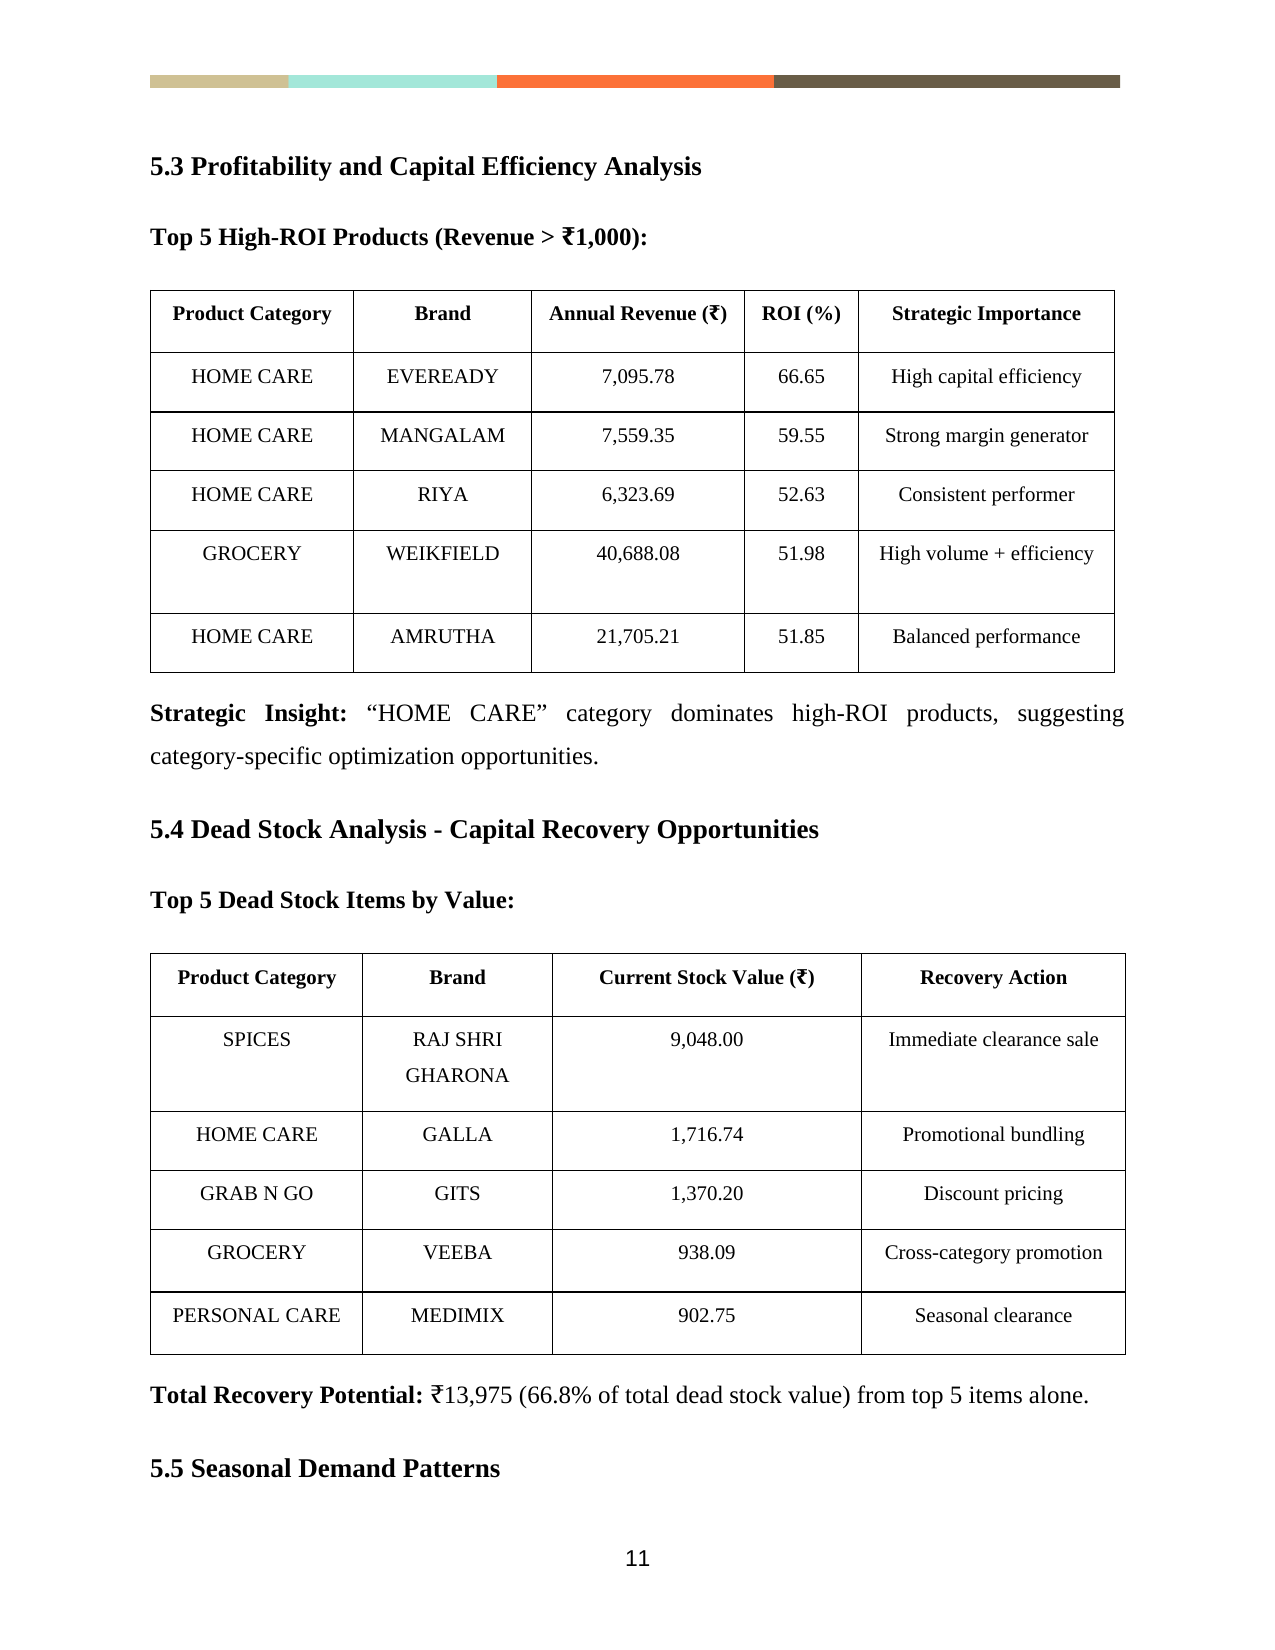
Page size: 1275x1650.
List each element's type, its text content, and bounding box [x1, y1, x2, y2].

table_cell 902.75 [553, 1293, 861, 1354]
subtitle 5.4 Dead Stock Analysis - Capital Recovery Opportunities [150, 813, 1125, 844]
table_cell High volume + efficiency [859, 531, 1114, 613]
table_cell Promotional bundling [862, 1112, 1125, 1170]
table_header Brand [363, 954, 552, 1016]
table_cell GALLA [363, 1112, 552, 1170]
table_cell GROCERY [151, 1230, 362, 1291]
table_header Product Category [151, 954, 362, 1016]
table_cell 7,559.35 [532, 413, 744, 470]
table_cell HOME CARE [151, 413, 353, 470]
table_cell 1,370.20 [553, 1171, 861, 1229]
subtitle 5.5 Seasonal Demand Patterns [150, 1452, 1125, 1483]
table_cell Immediate clearance sale [862, 1017, 1125, 1111]
table_cell EVEREADY [354, 353, 531, 411]
table_cell HOME CARE [151, 471, 353, 529]
table_cell MANGALAM [354, 413, 531, 470]
table_cell GROCERY [151, 531, 353, 613]
picture [150, 75, 1121, 88]
table_header Annual Revenue (₹) [532, 291, 744, 352]
table_cell SPICES [151, 1017, 362, 1111]
table_cell HOME CARE [151, 1112, 362, 1170]
table_cell 6,323.69 [532, 471, 744, 529]
table_cell Consistent performer [859, 471, 1114, 529]
table_cell Discount pricing [862, 1171, 1125, 1229]
table_cell 52.63 [745, 471, 858, 529]
table_cell Cross-category promotion [862, 1230, 1125, 1291]
subtitle 5.3 Profitability and Capital Efficiency Analysis [150, 150, 1125, 181]
table_cell HOME CARE [151, 353, 353, 411]
table_cell 51.85 [745, 614, 858, 672]
table_header Strategic Importance [859, 291, 1114, 352]
table_header Brand [354, 291, 531, 352]
table_cell PERSONAL CARE [151, 1293, 362, 1354]
table_cell 40,688.08 [532, 531, 744, 613]
text Strategic Insight: “HOME CARE” category dominates high-ROI products, suggesting category-specific optimization opportunities. [150, 698, 1125, 770]
table_cell 66.65 [745, 353, 858, 411]
table_header ROI (%) [745, 291, 858, 352]
table_cell MEDIMIX [363, 1293, 552, 1354]
table_cell 21,705.21 [532, 614, 744, 672]
table_header Product Category [151, 291, 353, 352]
table_cell 7,095.78 [532, 353, 744, 411]
table_cell AMRUTHA [354, 614, 531, 672]
table_cell High capital efficiency [859, 353, 1114, 411]
table_cell Balanced performance [859, 614, 1114, 672]
table_cell 51.98 [745, 531, 858, 613]
text Top 5 High-ROI Products (Revenue > ₹1,000): [150, 222, 1125, 250]
table_cell Strong margin generator [859, 413, 1114, 470]
table_cell RIYA [354, 471, 531, 529]
table_cell Seasonal clearance [862, 1293, 1125, 1354]
table_cell RAJ SHRI GHARONA [363, 1017, 552, 1111]
table_cell GITS [363, 1171, 552, 1229]
text Total Recovery Potential: ₹13,975 (66.8% of total dead stock value) from top 5 items alone. [150, 1380, 1125, 1409]
table_cell VEEBA [363, 1230, 552, 1291]
table_header Recovery Action [862, 954, 1125, 1016]
table_cell 1,716.74 [553, 1112, 861, 1170]
table_cell HOME CARE [151, 614, 353, 672]
text Top 5 Dead Stock Items by Value: [150, 885, 1125, 914]
table_cell 59.55 [745, 413, 858, 470]
table_header Current Stock Value (₹) [553, 954, 861, 1016]
table_cell GRAB N GO [151, 1171, 362, 1229]
table_cell 938.09 [553, 1230, 861, 1291]
table_cell 9,048.00 [553, 1017, 861, 1111]
table_cell WEIKFIELD [354, 531, 531, 613]
